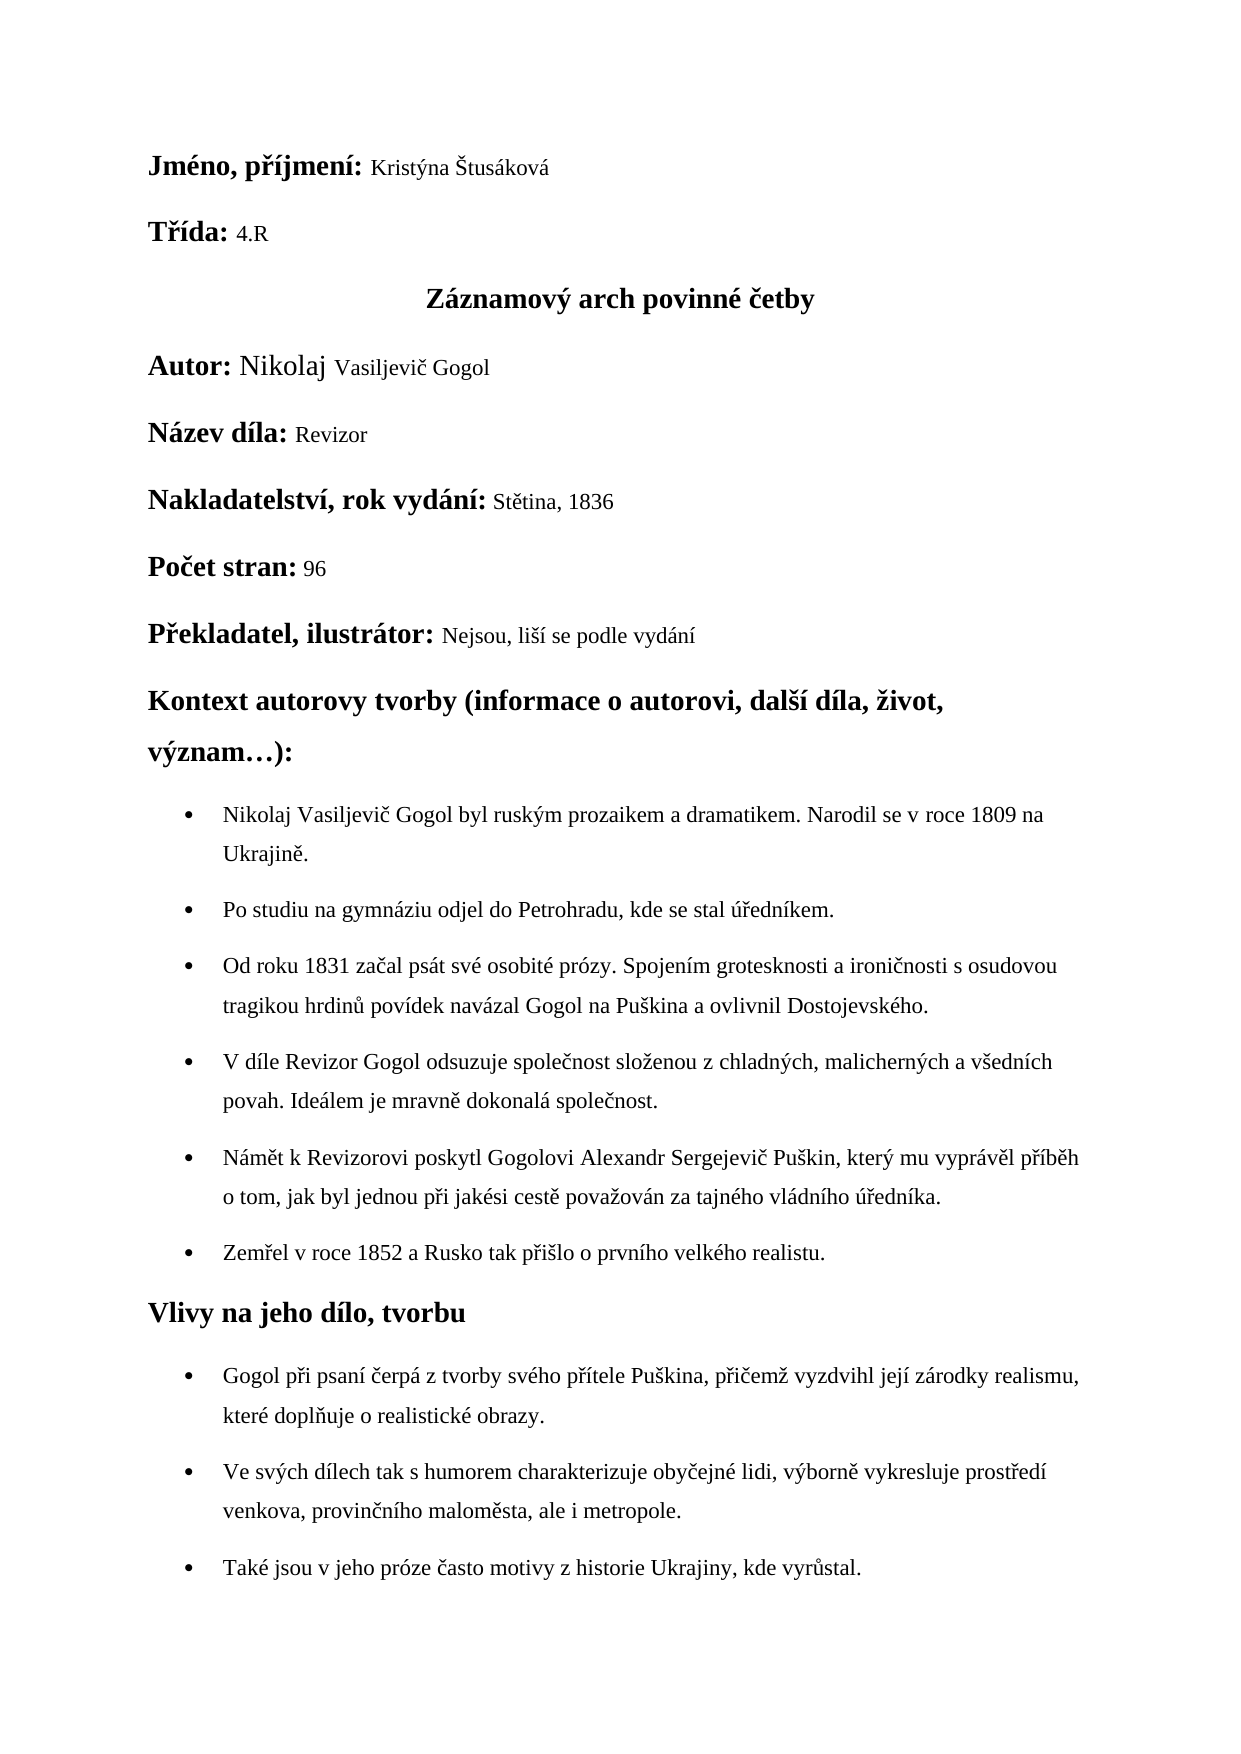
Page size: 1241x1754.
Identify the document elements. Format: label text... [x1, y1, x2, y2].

text Autor: Nikolaj Vasiljevič Gogol [148, 348, 1093, 382]
list Gogol při psaní čerpá z tvorby svého přítele Puškina, přičemž vyzdvihl její zárodky realismu, které doplňuje o realistické obrazy. [185, 1362, 1093, 1428]
list Po studiu na gymnáziu odjel do Petrohradu, kde se stal úředníkem. [185, 896, 1093, 923]
text Překladatel, ilustrátor: Nejsou, liší se podle vydání [148, 616, 1093, 650]
text Záznamový arch povinné četby [148, 282, 1093, 315]
text Název díla: Revizor [148, 416, 1093, 449]
list Zemřel v roce 1852 a Rusko tak přišlo o prvního velkého realistu. [185, 1239, 1093, 1266]
text Třída: 4.R [148, 214, 1093, 248]
text Kontext autorovy tvorby (informace o autorovi, další díla, život, význam…): [148, 683, 1093, 767]
text Počet stran: 96 [148, 549, 1093, 583]
list Také jsou v jeho próze často motivy z historie Ukrajiny, kde vyrůstal. [185, 1554, 1093, 1580]
text Jméno, příjmení: Kristýna Štusáková [148, 148, 1093, 181]
text Nakladatelství, rok vydání: Stětina, 1836 [148, 482, 1093, 516]
list Nikolaj Vasiljevič Gogol byl ruským prozaikem a dramatikem. Narodil se v roce 1809 na Ukrajině. [185, 801, 1093, 867]
list Námět k Revizorovi poskytl Gogolovi Alexandr Sergejevič Puškin, který mu vyprávěl příběh o tom, jak byl jednou při jakési cestě považován za tajného vládního úředníka. [185, 1144, 1093, 1209]
list V díle Revizor Gogol odsuzuje společnost složenou z chladných, malicherných a všedních povah. Ideálem je mravně dokonalá společnost. [185, 1048, 1093, 1114]
text Vlivy na jeho dílo, tvorbu [148, 1296, 1093, 1329]
list Ve svých dílech tak s humorem charakterizuje obyčejné lidi, výborně vykresluje prostředí venkova, provinčního maloměsta, ale i metropole. [185, 1458, 1093, 1524]
list Od roku 1831 začal psát své osobité prózy. Spojením grotesknosti a ironičnosti s osudovou tragikou hrdinů povídek navázal Gogol na Puškina a ovlivnil Dostojevského. [185, 952, 1093, 1018]
